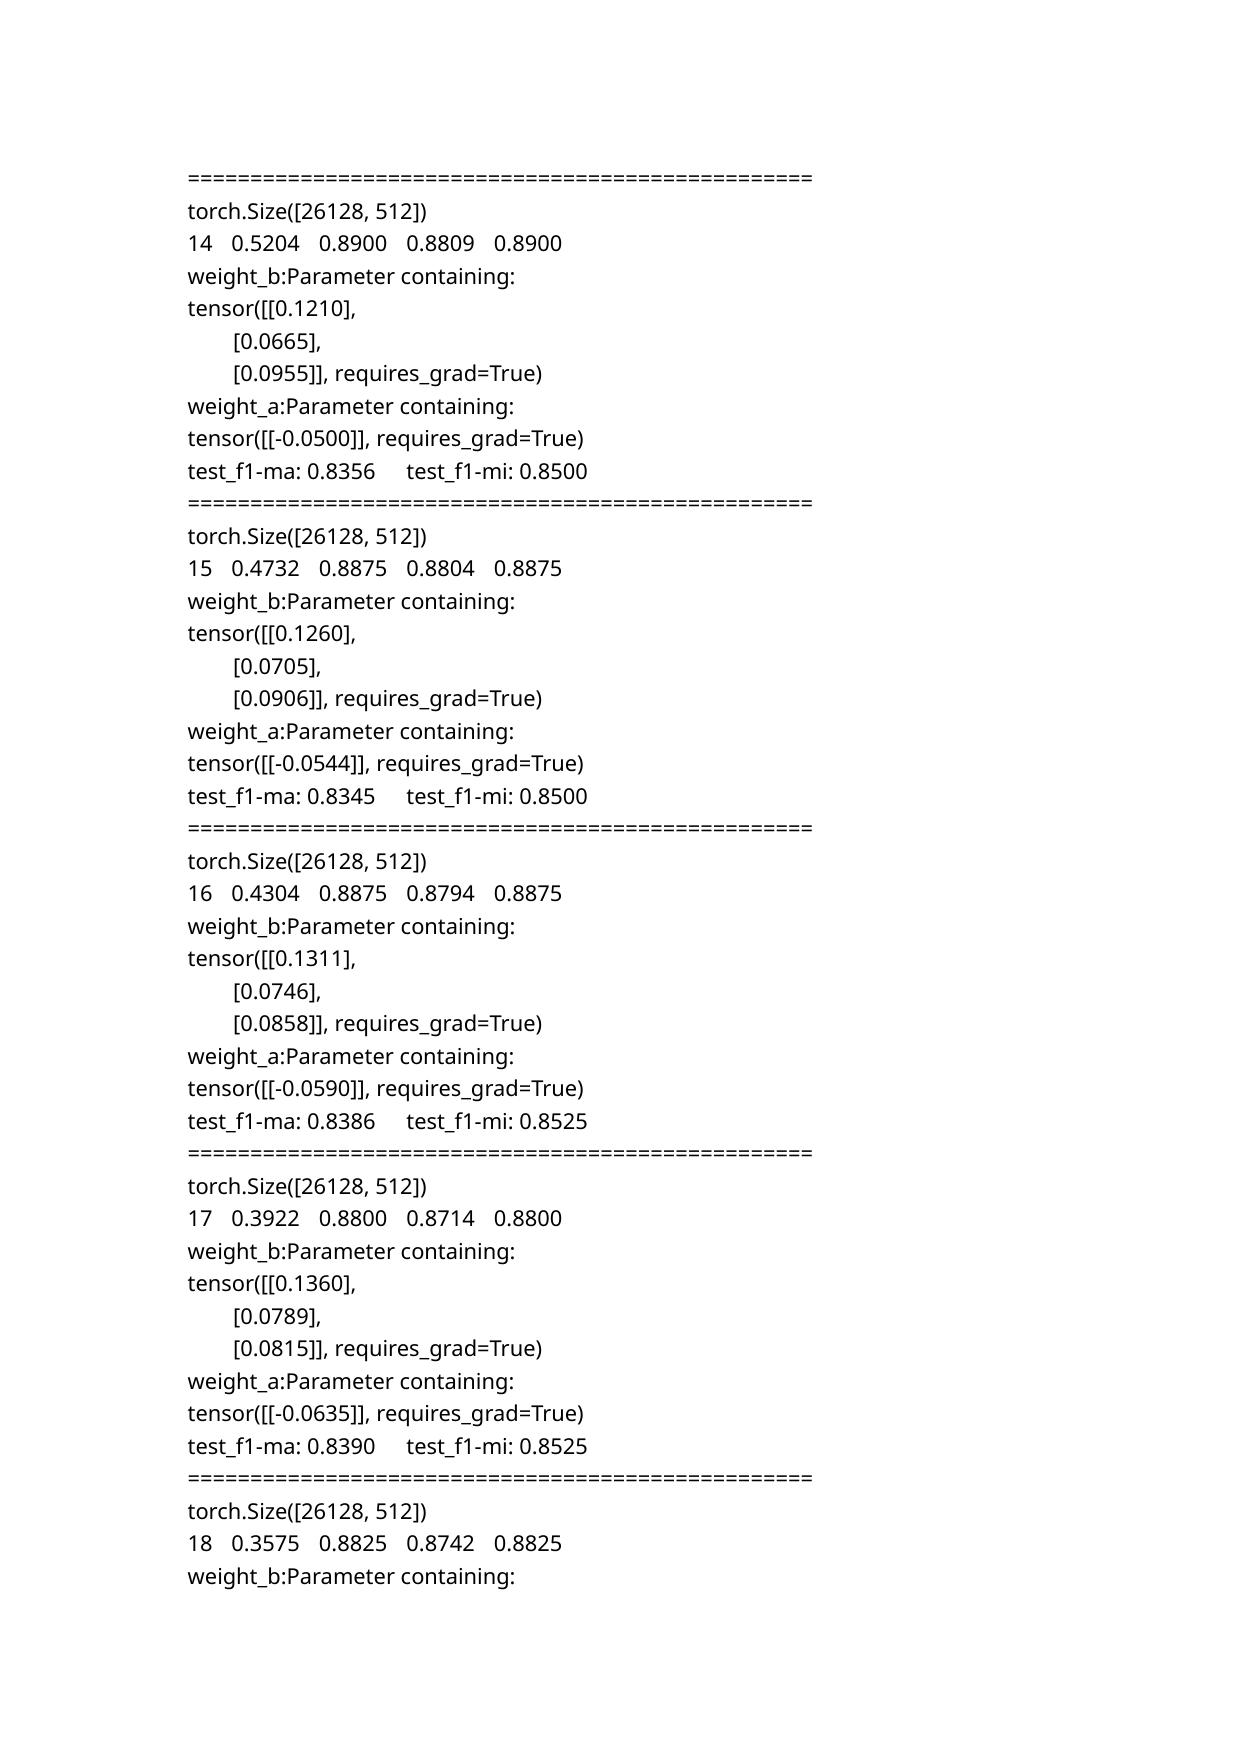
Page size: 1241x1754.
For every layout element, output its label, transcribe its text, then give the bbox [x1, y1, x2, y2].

text tensor([[0.1311], [187, 942, 1053, 974]
text ================================================== [187, 812, 1053, 844]
text test_f1-ma: 0.8345 test_f1-mi: 0.8500 [187, 779, 1053, 812]
text weight_b:Parameter containing: [187, 1234, 1053, 1267]
text [0.0815]], requires_grad=True) [187, 1332, 1053, 1364]
text tensor([[-0.0635]], requires_grad=True) [187, 1397, 1053, 1429]
text weight_b:Parameter containing: [187, 909, 1053, 942]
text [0.0705], [187, 649, 1053, 682]
text weight_a:Parameter containing: [187, 714, 1053, 747]
text tensor([[0.1360], [187, 1267, 1053, 1299]
text torch.Size([26128, 512]) [187, 844, 1053, 877]
text torch.Size([26128, 512]) [187, 1494, 1053, 1527]
text [0.0955]], requires_grad=True) [187, 357, 1053, 389]
text [0.0746], [187, 974, 1053, 1007]
text test_f1-ma: 0.8356 test_f1-mi: 0.8500 [187, 454, 1053, 487]
text weight_a:Parameter containing: [187, 389, 1053, 422]
text test_f1-ma: 0.8390 test_f1-mi: 0.8525 [187, 1429, 1053, 1462]
text 18 0.3575 0.8825 0.8742 0.8825 [187, 1527, 1053, 1559]
text torch.Size([26128, 512]) [187, 519, 1053, 552]
text ================================================== [187, 1137, 1053, 1169]
text [0.0789], [187, 1299, 1053, 1332]
text torch.Size([26128, 512]) [187, 1169, 1053, 1202]
text test_f1-ma: 0.8386 test_f1-mi: 0.8525 [187, 1104, 1053, 1137]
text weight_a:Parameter containing: [187, 1364, 1053, 1397]
text 15 0.4732 0.8875 0.8804 0.8875 [187, 552, 1053, 584]
text [0.0858]], requires_grad=True) [187, 1007, 1053, 1039]
text weight_b:Parameter containing: [187, 1559, 1053, 1592]
text weight_b:Parameter containing: [187, 259, 1053, 292]
text [0.0665], [187, 324, 1053, 357]
text tensor([[-0.0590]], requires_grad=True) [187, 1072, 1053, 1104]
text 17 0.3922 0.8800 0.8714 0.8800 [187, 1202, 1053, 1234]
text 16 0.4304 0.8875 0.8794 0.8875 [187, 877, 1053, 909]
text [0.0906]], requires_grad=True) [187, 682, 1053, 714]
text ================================================== [187, 1462, 1053, 1494]
text tensor([[-0.0544]], requires_grad=True) [187, 747, 1053, 779]
text tensor([[0.1260], [187, 617, 1053, 649]
text tensor([[0.1210], [187, 292, 1053, 324]
text ================================================== [187, 162, 1053, 194]
text tensor([[-0.0500]], requires_grad=True) [187, 422, 1053, 454]
text weight_b:Parameter containing: [187, 584, 1053, 617]
text ================================================== [187, 487, 1053, 519]
text torch.Size([26128, 512]) [187, 194, 1053, 227]
text 14 0.5204 0.8900 0.8809 0.8900 [187, 227, 1053, 259]
text weight_a:Parameter containing: [187, 1039, 1053, 1072]
